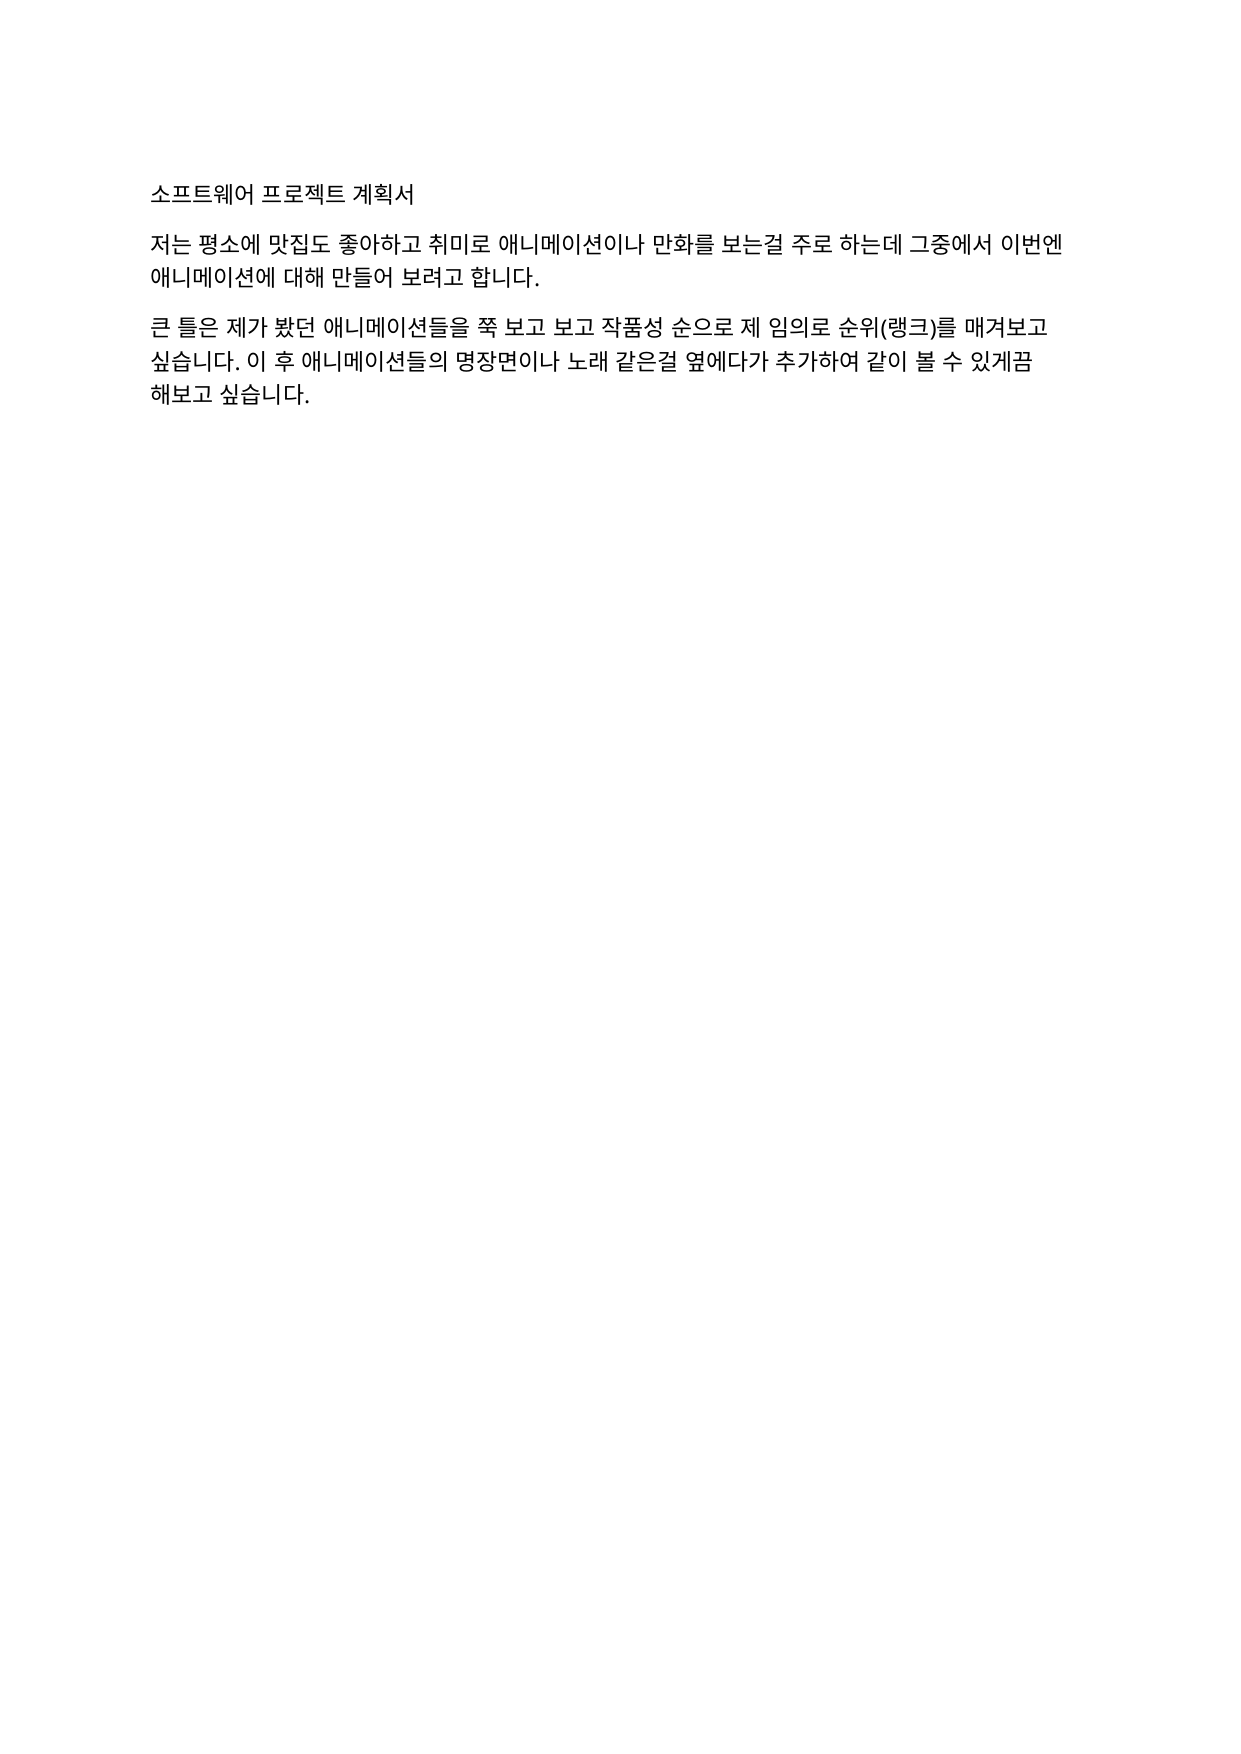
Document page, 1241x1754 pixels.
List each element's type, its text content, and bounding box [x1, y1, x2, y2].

text 소프트웨어 프로젝트 계획서 [150, 177, 1090, 210]
text 큰 틀은 제가 봤던 애니메이션들을 쭉 보고 보고 작품성 순으로 제 임의로 순위(랭크)를 매겨보고 싶습니다. 이 후 애니메이션들의 명장면이나 노래 같은걸 옆에다가 추가하여 같이 볼 수 있게끔 해보고 싶습니다. [150, 310, 1090, 410]
text 저는 평소에 맛집도 좋아하고 취미로 애니메이션이나 만화를 보는걸 주로 하는데 그중에서 이번엔 애니메이션에 대해 만들어 보려고 합니다. [150, 227, 1090, 294]
